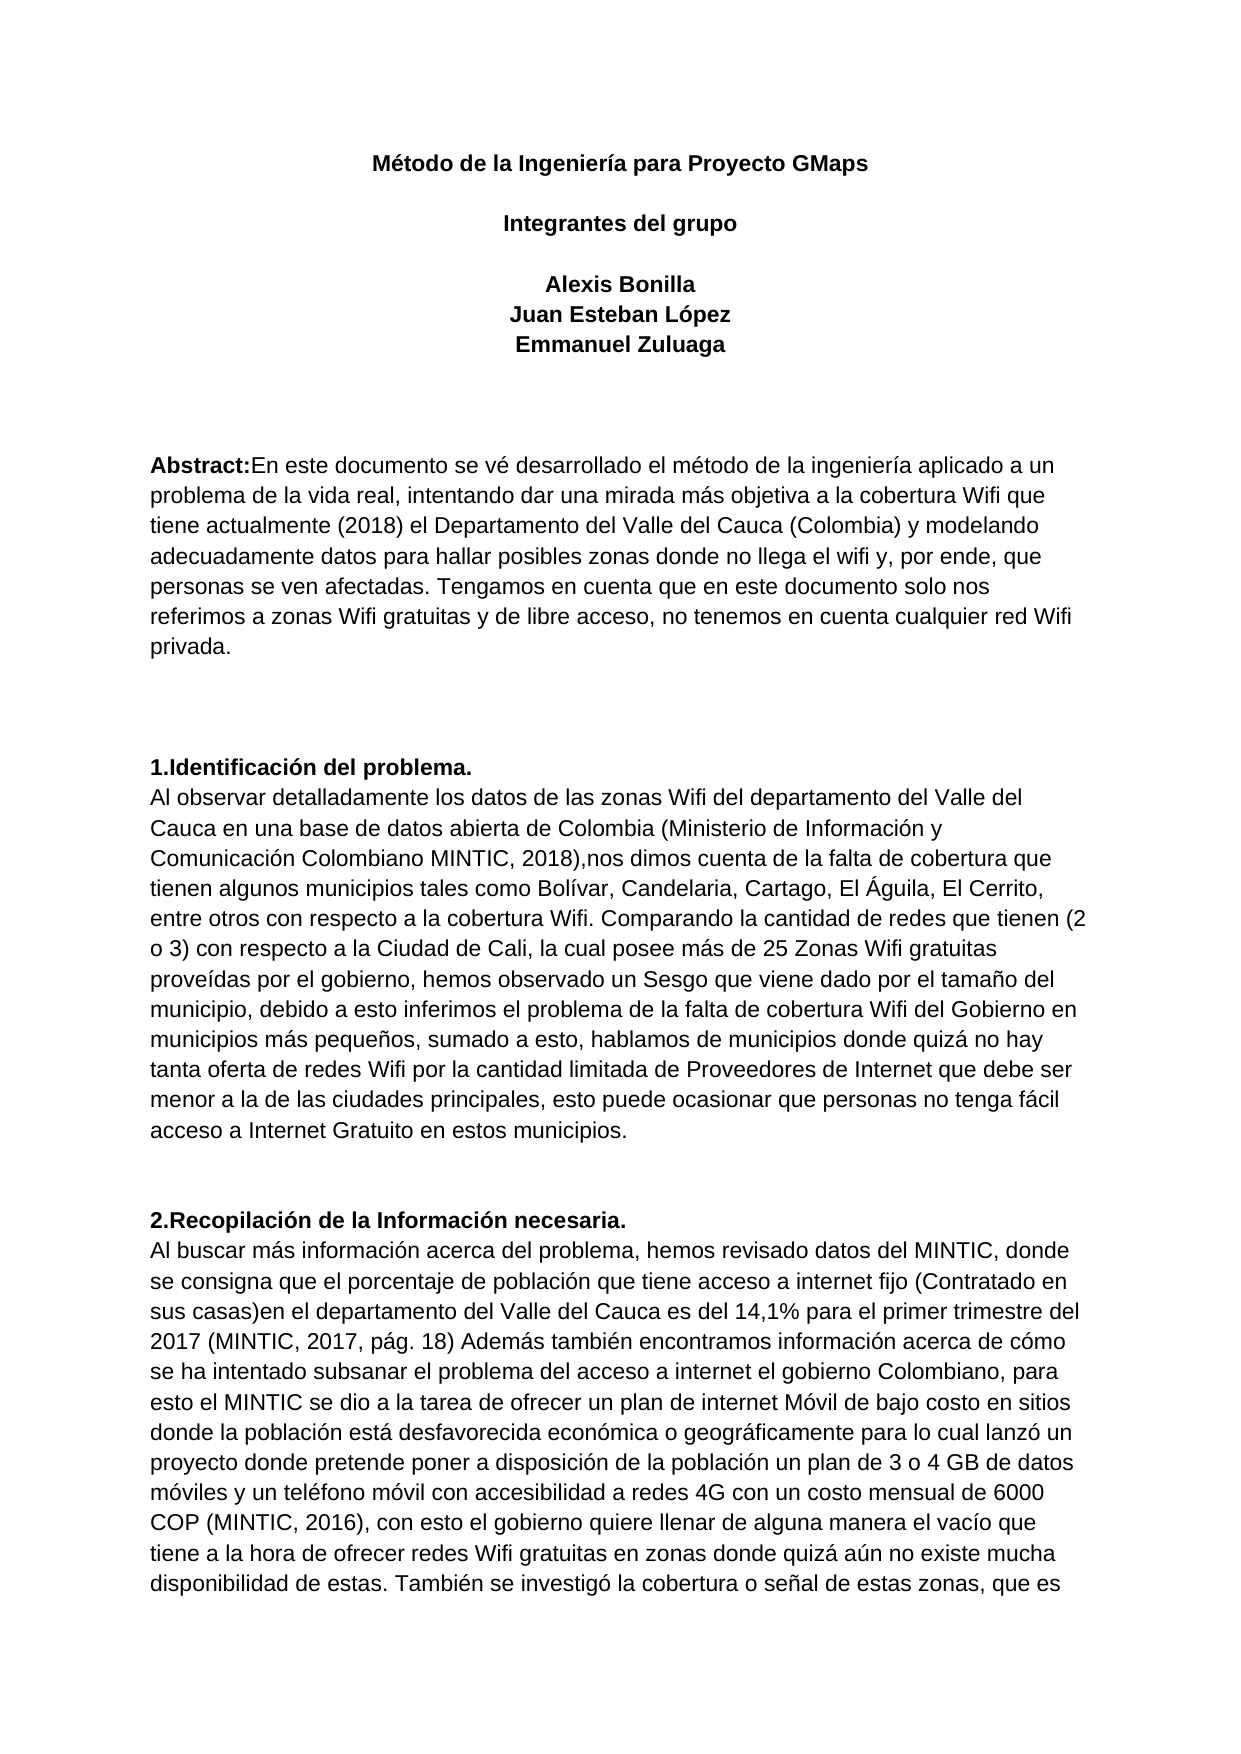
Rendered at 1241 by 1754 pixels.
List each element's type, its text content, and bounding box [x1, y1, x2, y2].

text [150, 1237, 1090, 1596]
text 1.Identificación del problema. [150, 754, 1090, 781]
text Alexis Bonilla [150, 271, 1090, 297]
text Al observar detalladamente los datos de las zonas Wifi del departamento del Valle del Cauca en una base de datos abierta de Colombia (Ministerio de Información y Comunicación Colombiano MINTIC, 2018),nos dimos cuenta de la falta de cobertura que tienen algunos municipios tales como Bolívar, Candelaria, Cartago, El Águila, El Cerrito, entre otros con respecto a la cobertura Wifi. Comparando la cantidad de redes que tienen (2 o 3) con respecto a la Ciudad de Cali, la cual posee más de 25 Zonas Wifi gratuitas proveídas por el gobierno, hemos observado un Sesgo que viene dado por el tamaño del municipio, debido a esto inferimos el problema de la falta de cobertura Wifi del Gobierno en municipios más pequeños, sumado a esto, hablamos de municipios donde quizá no hay tanta oferta de redes Wifi por la cantidad limitada de Proveedores de Internet que debe ser menor a la de las ciudades principales, esto puede ocasionar que personas no tenga fácil acceso a Internet Gratuito en estos municipios. [150, 784, 1090, 1143]
text 2.Recopilación de la Información necesaria. [150, 1207, 1090, 1234]
text Integrantes del grupo [150, 210, 1090, 237]
text Abstract:En este documento se vé desarrollado el método de la ingeniería aplicado a un problema de la vida real, intentando dar una mirada más objetiva a la cobertura Wifi que tiene actualmente (2018) el Departamento del Valle del Cauca (Colombia) y modelando adecuadamente datos para hallar posibles zonas donde no llega el wifi y, por ende, que personas se ven afectadas. Tengamos en cuenta que en este documento solo nos referimos a zonas Wifi gratuitas y de libre acceso, no tenemos en cuenta cualquier red Wifi privada. [150, 452, 1090, 660]
text Juan Esteban López [150, 301, 1090, 327]
text Emmanuel Zuluaga [150, 331, 1090, 358]
text Método de la Ingeniería para Proyecto GMaps [150, 150, 1090, 176]
